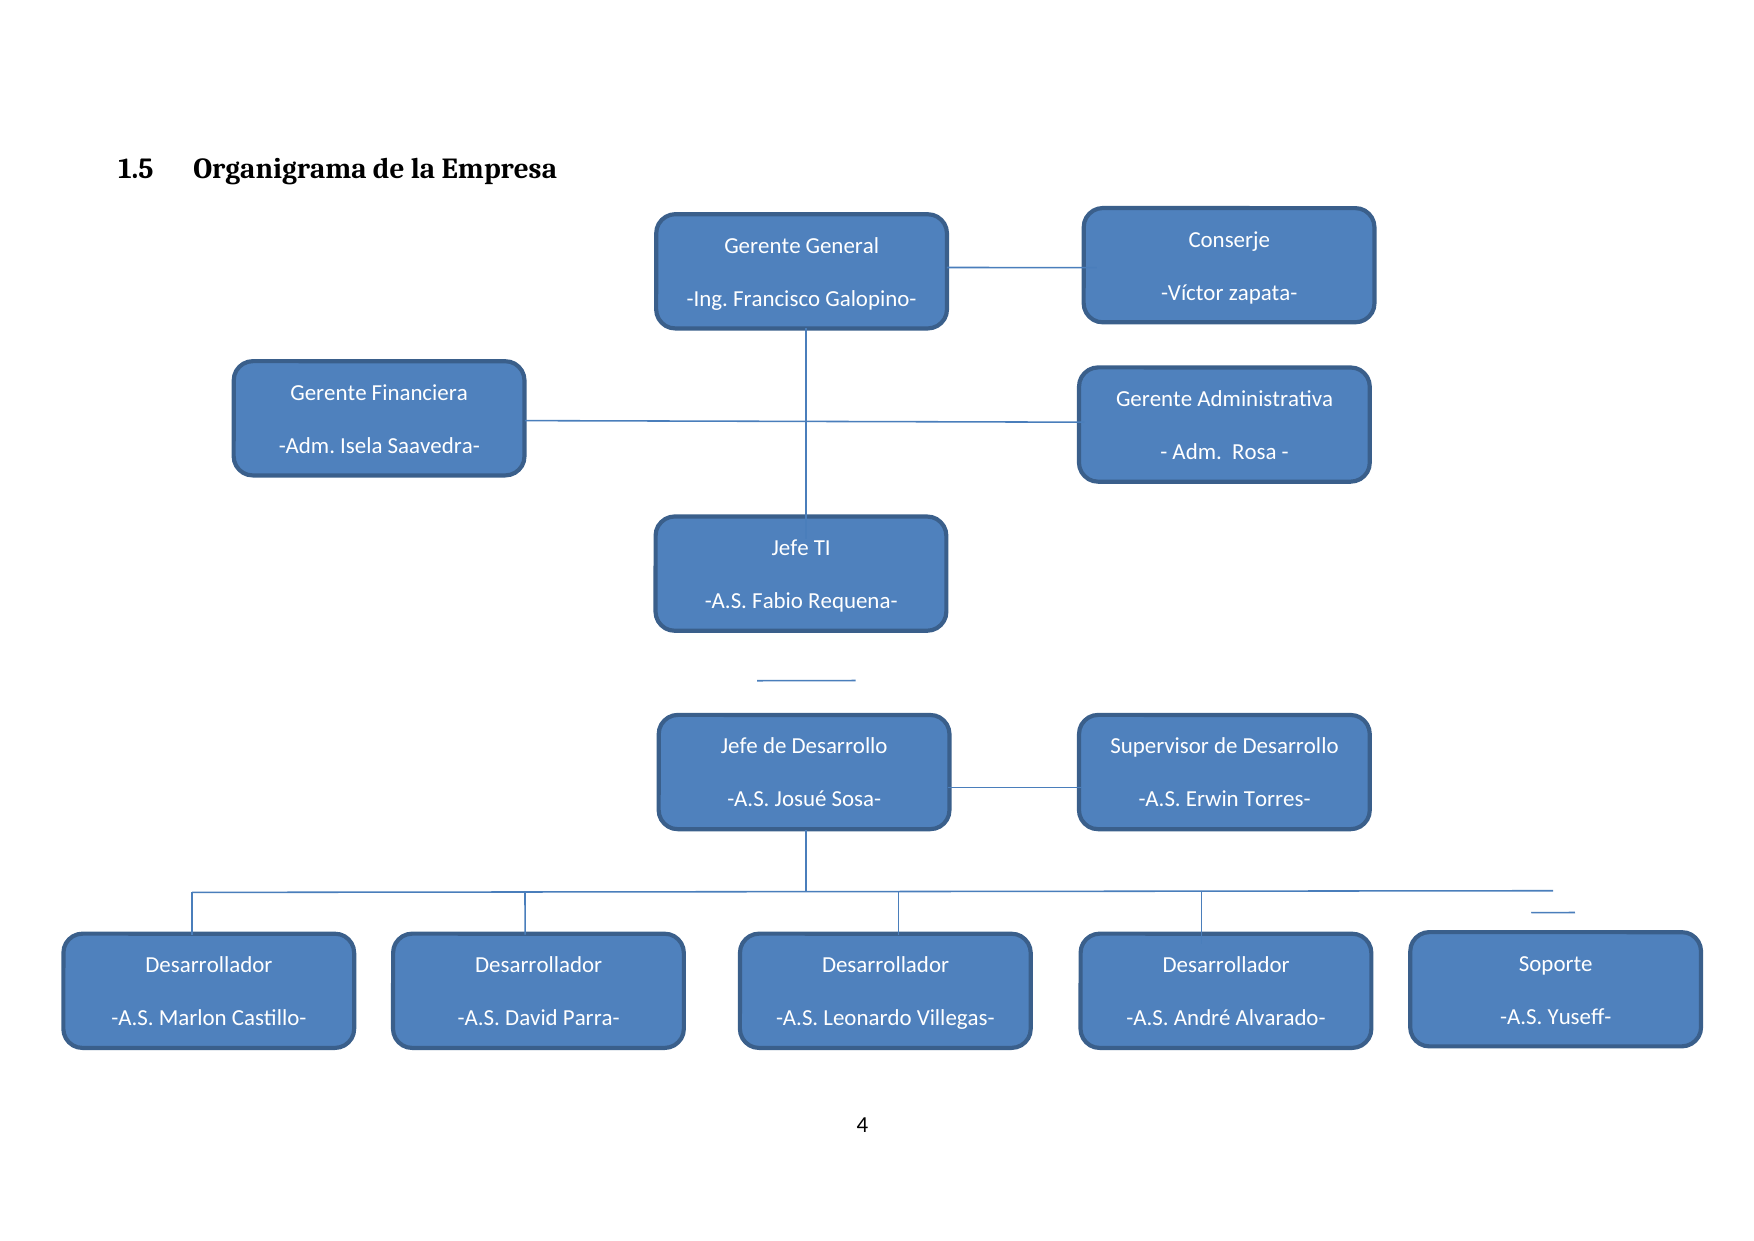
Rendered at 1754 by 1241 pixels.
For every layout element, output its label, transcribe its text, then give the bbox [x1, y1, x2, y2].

subtitle Organigrama de la Empresa [118, 152, 1606, 185]
